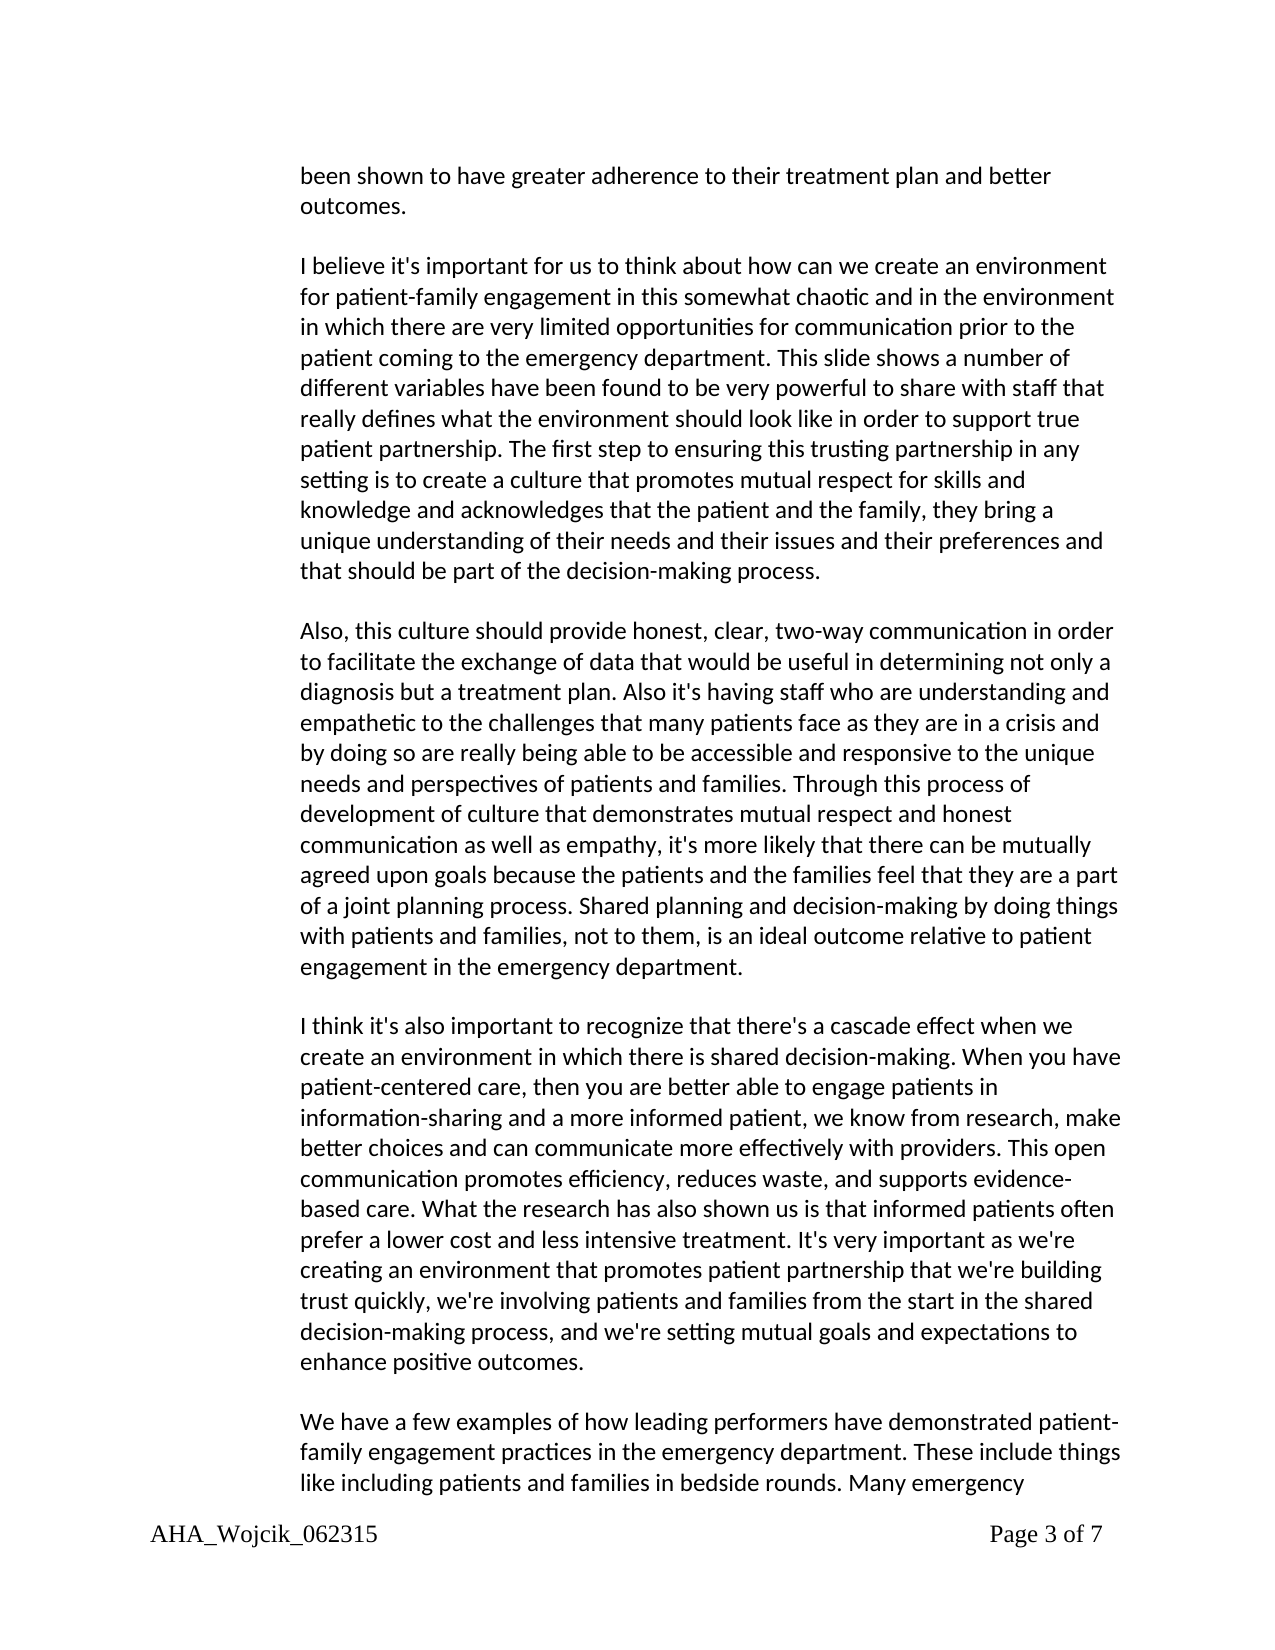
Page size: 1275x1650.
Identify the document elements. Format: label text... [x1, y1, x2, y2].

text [150, 1406, 1125, 1497]
text I believe it's important for us to think about how can we create an environment for patient-family engagement in this somewhat chaotic and in the environment in which there are very limited opportunities for communication prior to the patient coming to the emergency department. This slide shows a number of different variables have been found to be very powerful to share with staff that really defines what the environment should look like in order to support true patient partnership. The first step to ensuring this trusting partnership in any setting is to create a culture that promotes mutual respect for skills and knowledge and acknowledges that the patient and the family, they bring a unique understanding of their needs and their issues and their preferences and that should be part of the decision-making process. [150, 250, 1125, 586]
text Also, this culture should provide honest, clear, two-way communication in order to facilitate the exchange of data that would be useful in determining not only a diagnosis but a treatment plan. Also it's having staff who are understanding and empathetic to the challenges that many patients face as they are in a crisis and by doing so are really being able to be accessible and responsive to the unique needs and perspectives of patients and families. Through this process of development of culture that demonstrates mutual respect and honest communication as well as empathy, it's more likely that there can be mutually agreed upon goals because the patients and the families feel that they are a part of a joint planning process. Shared planning and decision-making by doing things with patients and families, not to them, is an ideal outcome relative to patient engagement in the emergency department. [150, 615, 1125, 981]
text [150, 160, 1125, 221]
text I think it's also important to recognize that there's a cascade effect when we create an environment in which there is shared decision-making. When you have patient-centered care, then you are better able to engage patients in information-sharing and a more informed patient, we know from research, make better choices and can communicate more effectively with providers. This open communication promotes efficiency, reduces waste, and supports evidence-based care. What the research has also shown us is that informed patients often prefer a lower cost and less intensive treatment. It's very important as we're creating an environment that promotes patient partnership that we're building trust quickly, we're involving patients and families from the start in the shared decision-making process, and we're setting mutual goals and expectations to enhance positive outcomes. [150, 1011, 1125, 1377]
